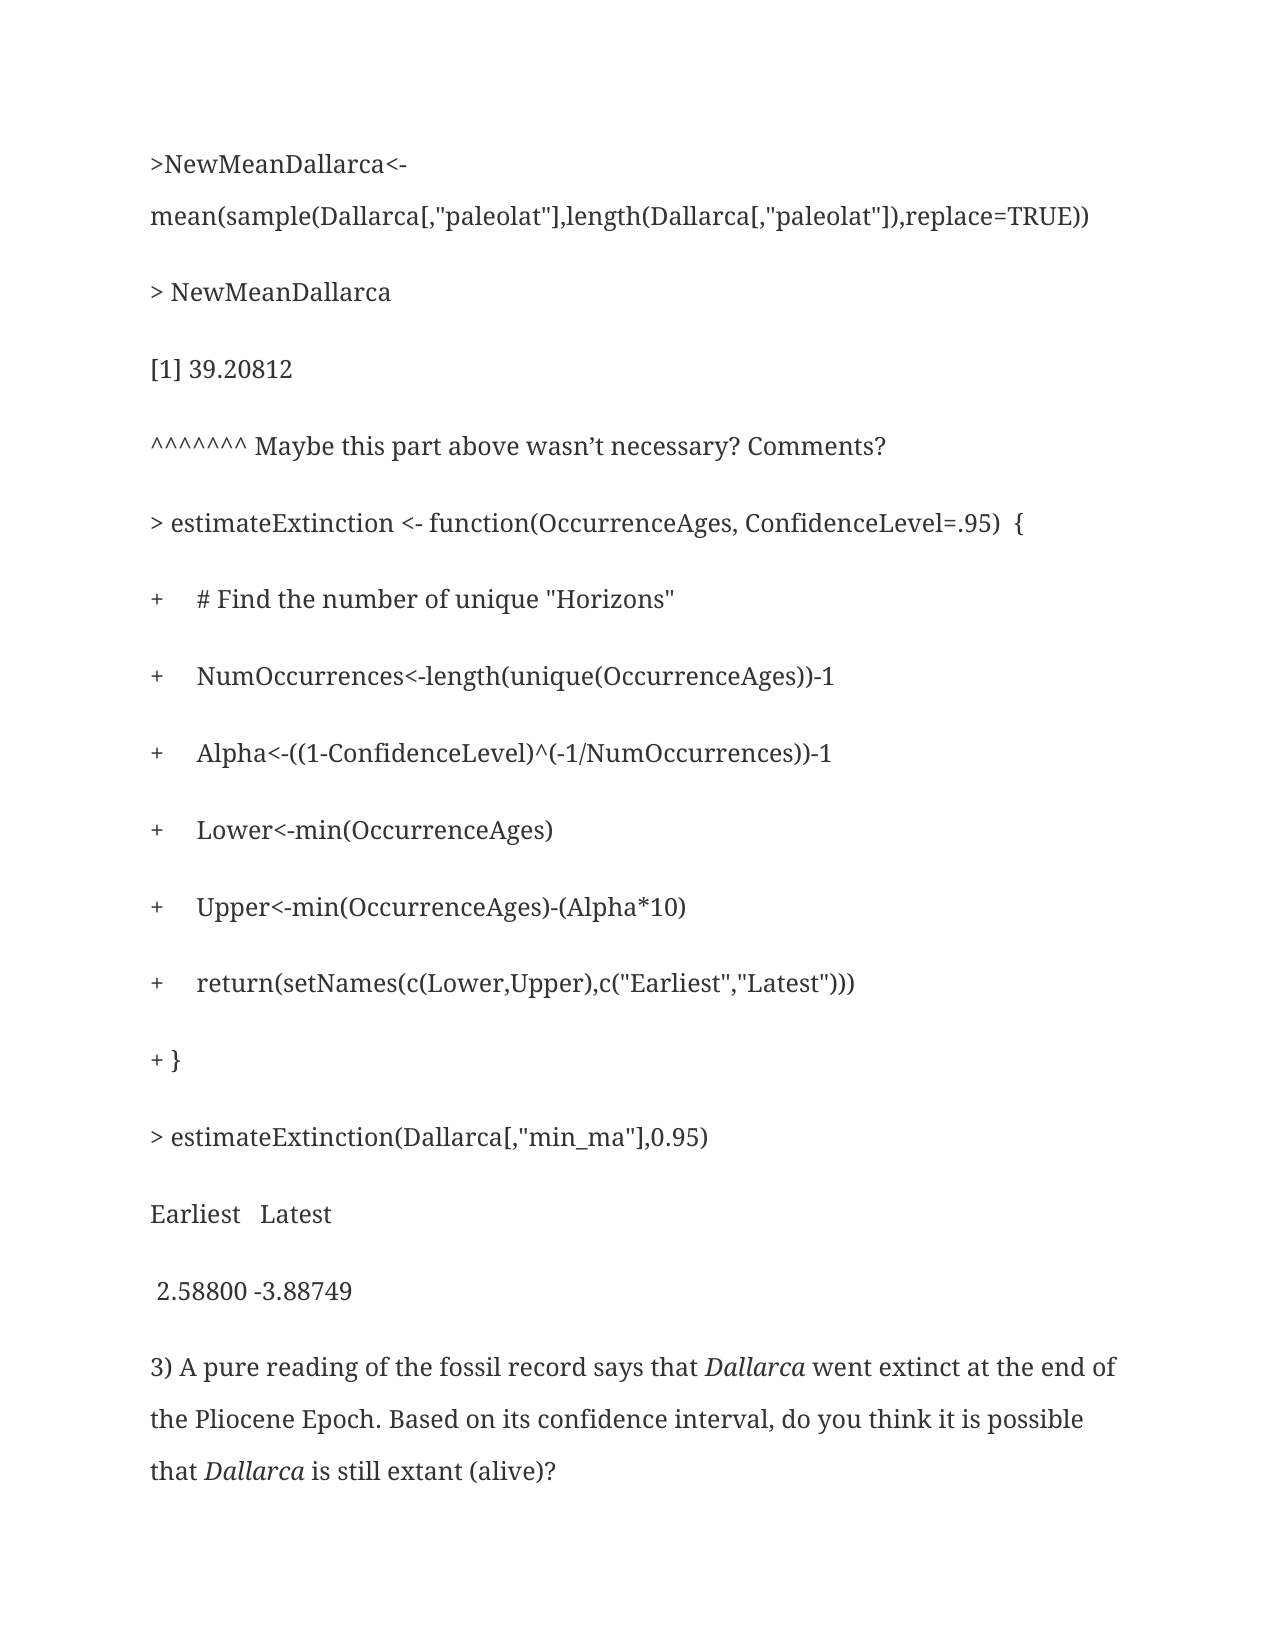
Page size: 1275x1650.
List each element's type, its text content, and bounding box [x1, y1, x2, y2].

text 2.58800 -3.88749 [150, 1277, 1125, 1306]
text + Alpha<-((1-ConfidenceLevel)^(-1/NumOccurrences))-1 [150, 739, 1125, 768]
text > estimateExtinction(Dallarca[,"min_ma"],0.95) [150, 1123, 1125, 1152]
text [1] 39.20812 [150, 355, 1125, 384]
text Earliest Latest [150, 1200, 1125, 1229]
text >NewMeanDallarca<-mean(sample(Dallarca[,"paleolat"],length(Dallarca[,"paleolat"]),replace=TRUE)) [150, 150, 1125, 231]
text > NewMeanDallarca [150, 278, 1125, 308]
text ^^^^^^^ Maybe this part above wasn’t necessary? Comments? [150, 432, 1125, 461]
text > estimateExtinction <- function(OccurrenceAges, ConfidenceLevel=.95) { [150, 509, 1125, 538]
text 3) A pure reading of the fossil record says that Dallarca went extinct at the end of the Pliocene Epoch. Based on its confidence interval, do you think it is possible that Dallarca is still extant (alive)? [150, 1353, 1125, 1486]
text + # Find the number of unique "Horizons" [150, 586, 1125, 615]
text + Lower<-min(OccurrenceAges) [150, 816, 1125, 845]
text + NumOccurrences<-length(unique(OccurrenceAges))-1 [150, 662, 1125, 692]
text + Upper<-min(OccurrenceAges)-(Alpha*10) [150, 893, 1125, 922]
text + } [150, 1046, 1125, 1076]
text + return(setNames(c(Lower,Upper),c("Earliest","Latest"))) [150, 969, 1125, 999]
